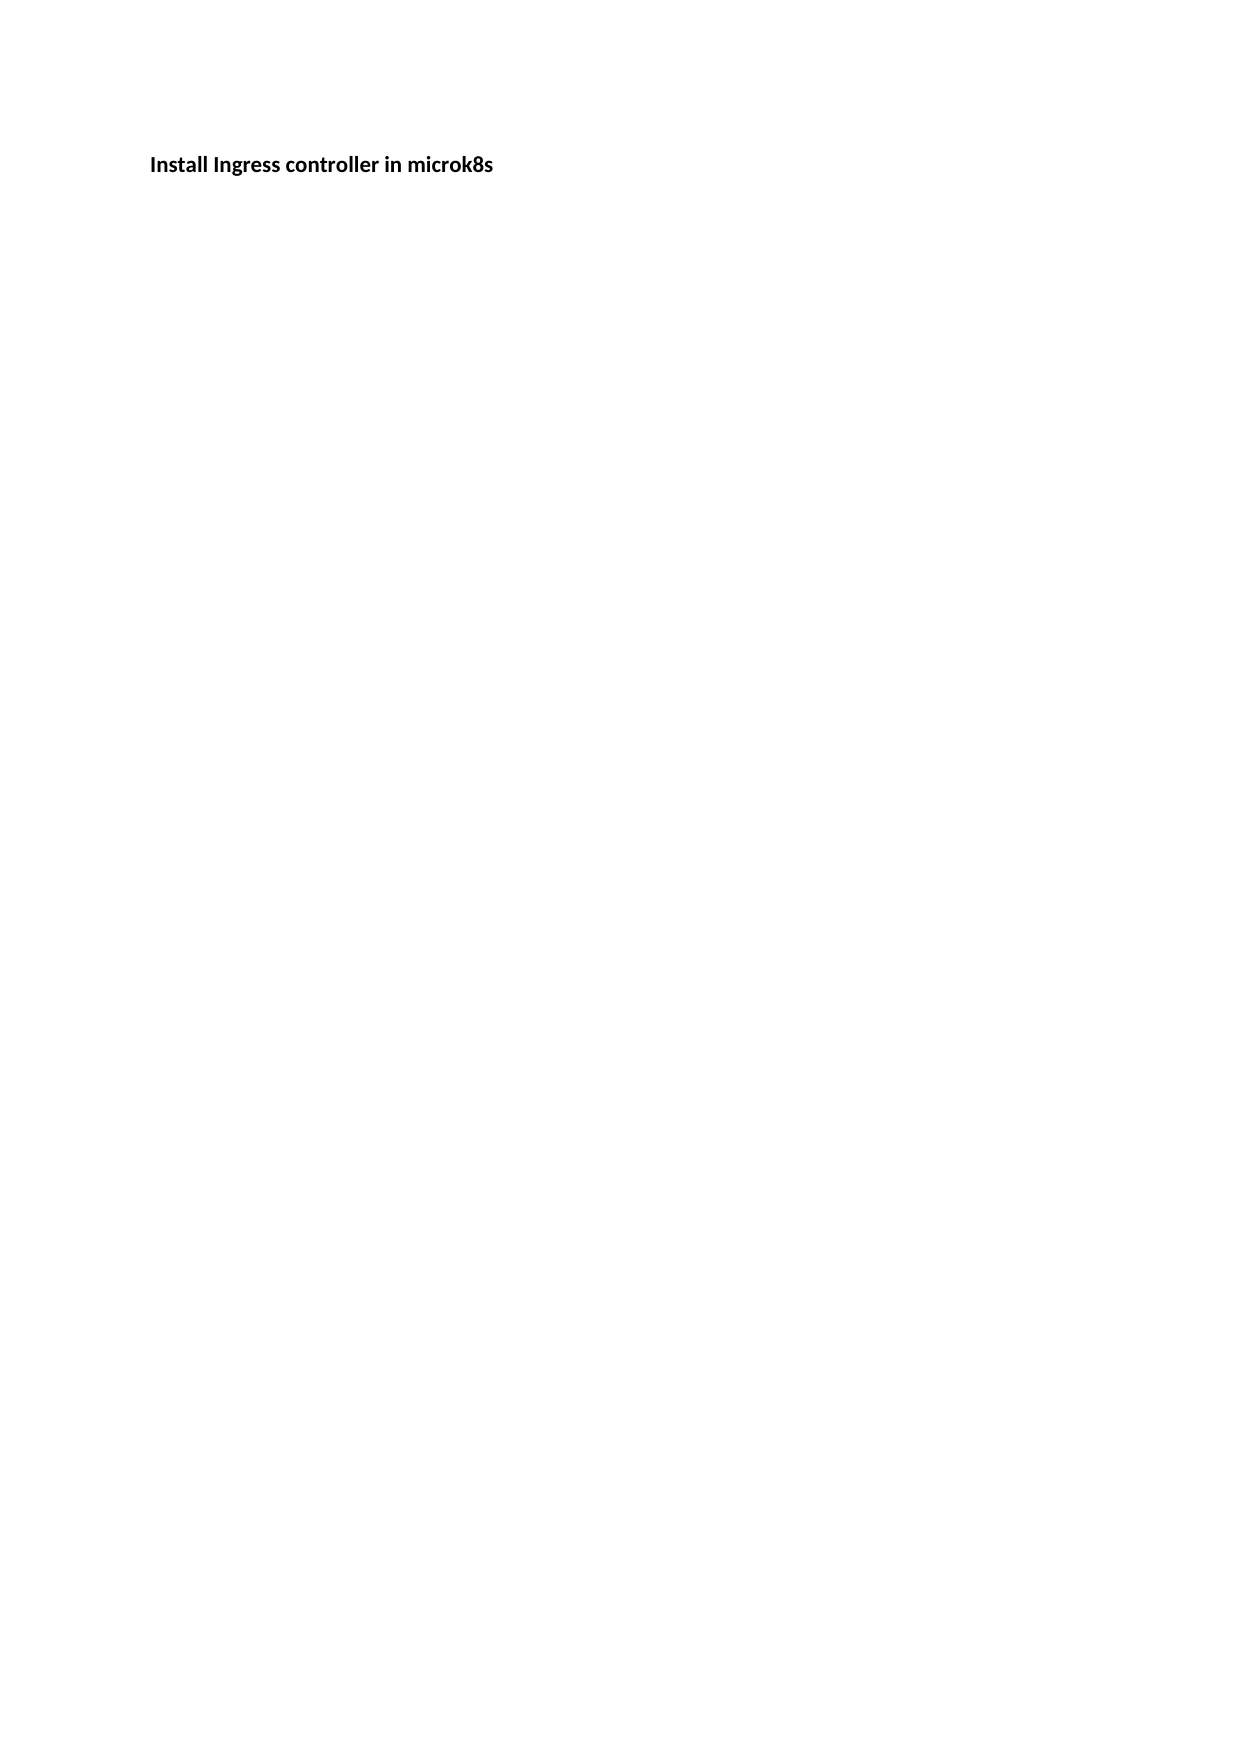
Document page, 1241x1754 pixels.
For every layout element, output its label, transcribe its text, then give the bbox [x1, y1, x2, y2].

text Install Ingress controller in microk8s [150, 150, 1090, 178]
